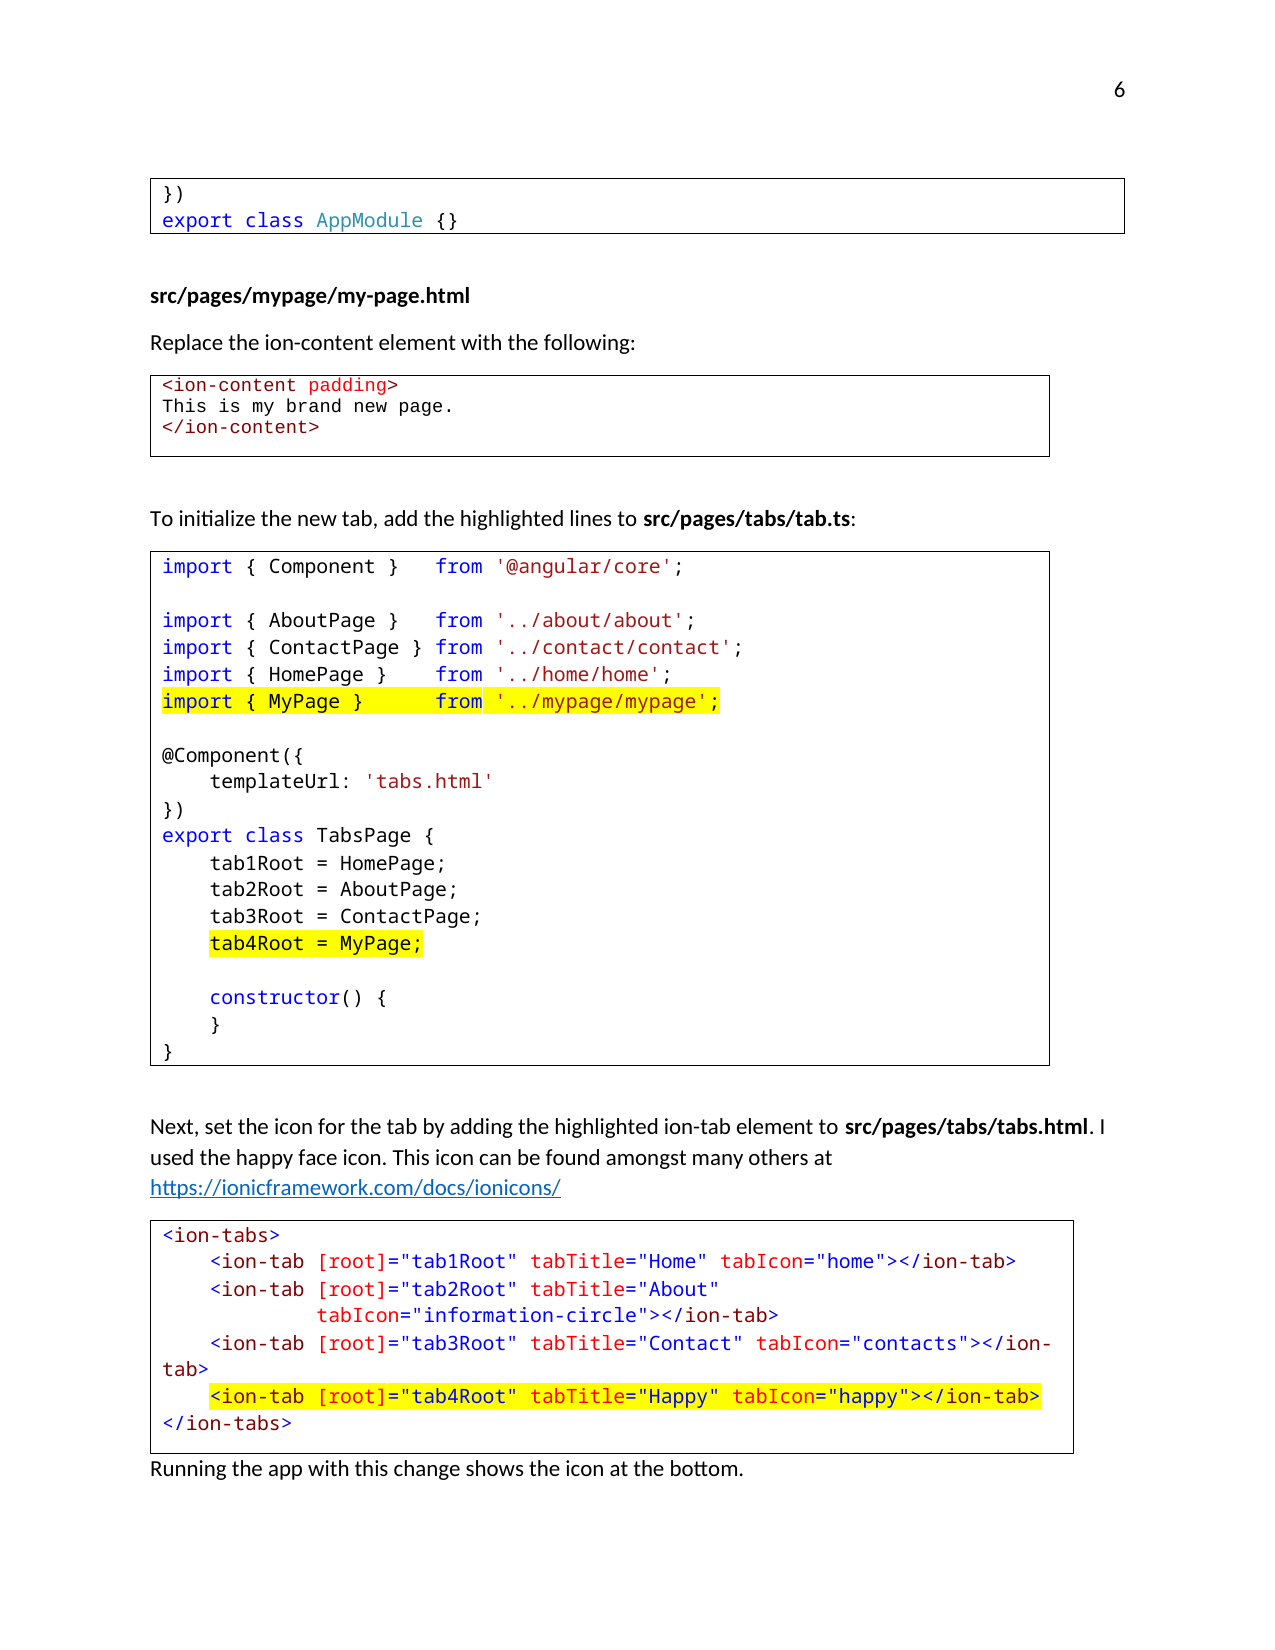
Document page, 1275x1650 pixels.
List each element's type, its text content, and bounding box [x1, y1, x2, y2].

table_header import { Component } from '@angular/core'; import { AboutPage } from '../about/about'; import { ContactPage } from '../contact/contact'; import { HomePage } from '../home/home'; import { MyPage } from '../mypage/mypage'; @Component({ templateUrl: 'tabs.html' }) export class TabsPage { tab1Root = HomePage; tab2Root = AboutPage; tab3Root = ContactPage; tab4Root = MyPage; constructor() { } } [151, 552, 1049, 1064]
text To initialize the new tab, add the highlighted lines to src/pages/tabs/tab.ts: [150, 504, 1125, 532]
table_header <ion-tabs> <ion-tab [root]="tab1Root" tabTitle="Home" tabIcon="home"></ion-tab> <ion-tab [root]="tab2Root" tabTitle="About" tabIcon="information-circle"></ion-tab> <ion-tab [root]="tab3Root" tabTitle="Contact" tabIcon="contacts"></ion-tab> <ion-tab [root]="tab4Root" tabTitle="Happy" tabIcon="happy"></ion-tab> </ion-tabs> [151, 1221, 1073, 1453]
text Running the app with this change shows the icon at the bottom. [150, 1454, 1125, 1482]
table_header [151, 179, 1124, 233]
text Next, set the icon for the tab by adding the highlighted ion-tab element to src/pages/tabs/tabs.html. I used the happy face icon. This icon can be found amongst many others at https://ionicframework.com/docs/ionicons/ [150, 1112, 1125, 1201]
table_header <ion-content padding> This is my brand new page. </ion-content> [151, 376, 1049, 456]
text Replace the ion-content element with the following: [150, 328, 1125, 356]
text src/pages/mypage/my-page.html [150, 281, 1125, 309]
